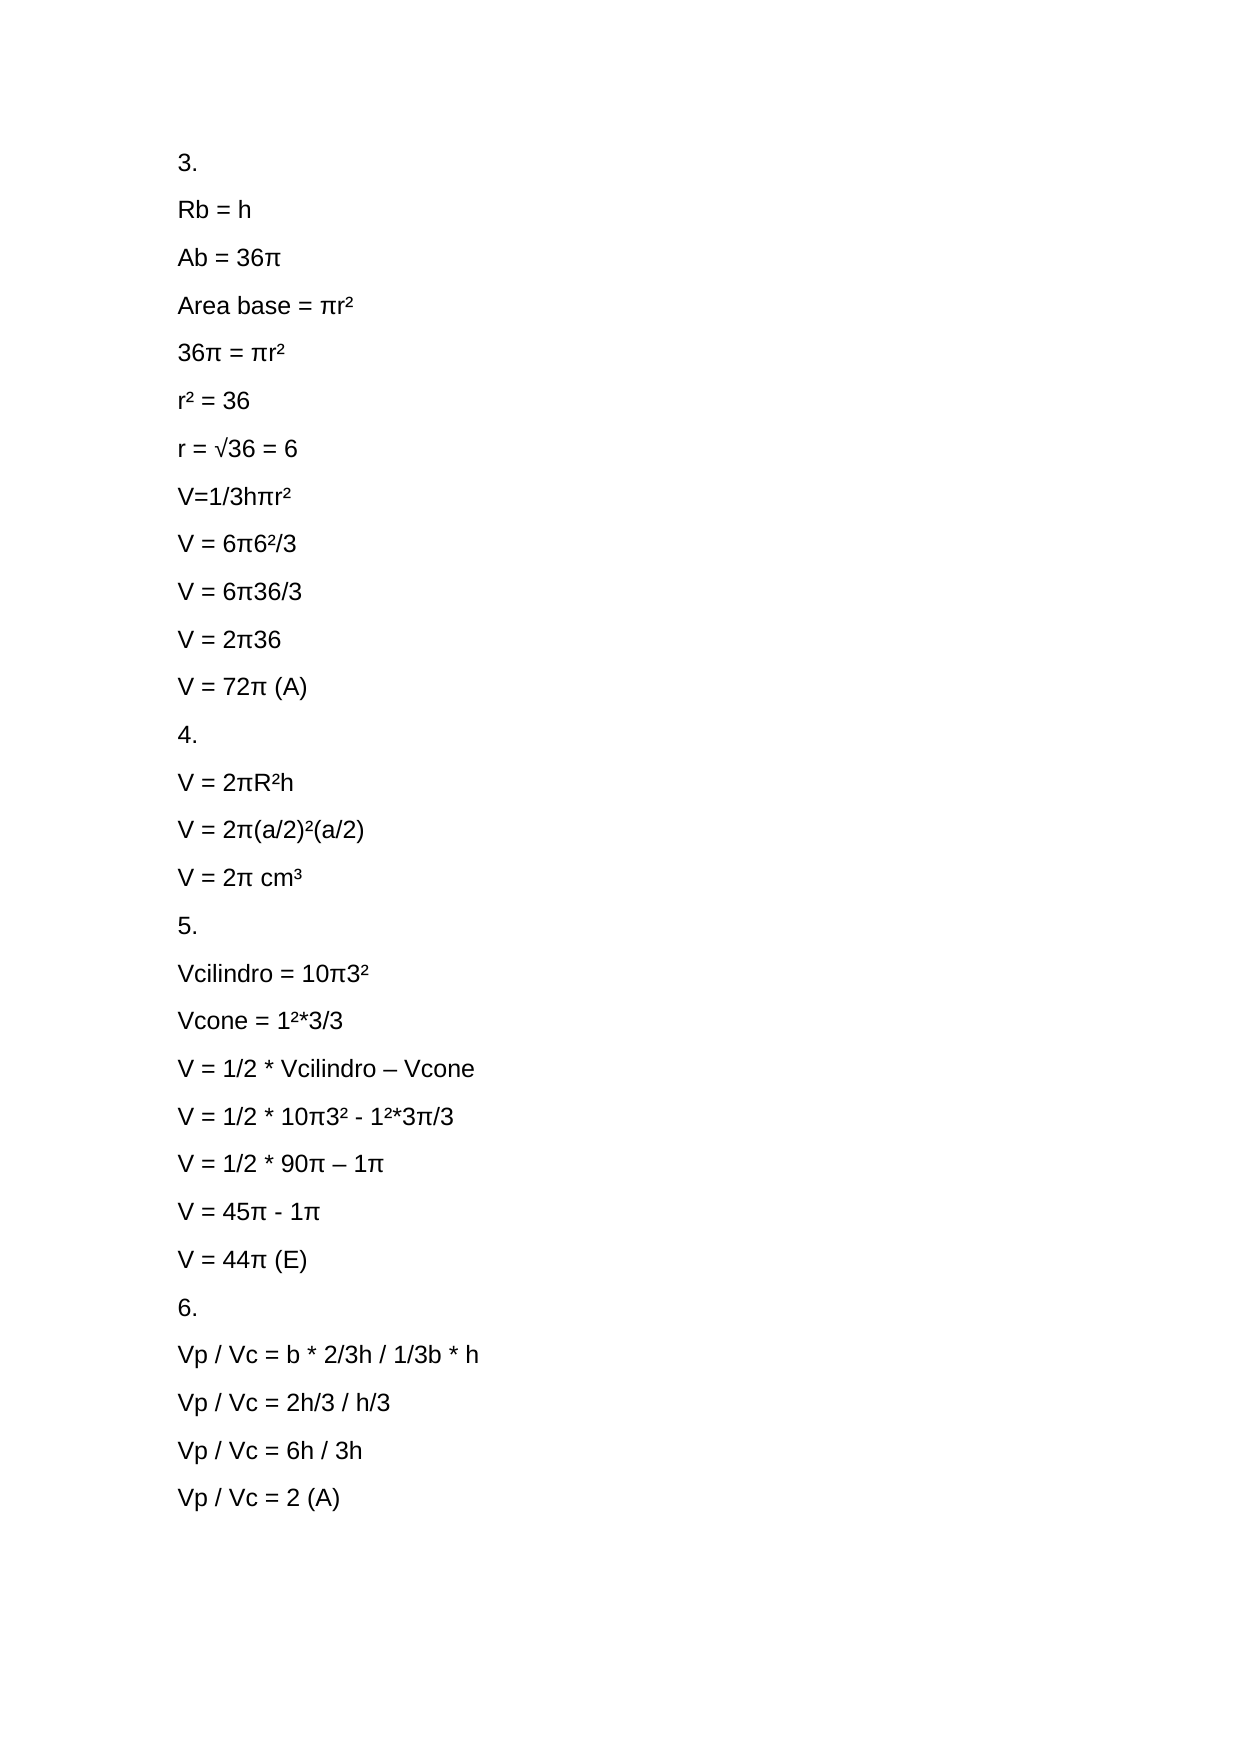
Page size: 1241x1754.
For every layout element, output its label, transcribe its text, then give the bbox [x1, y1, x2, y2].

text V = 45π - 1π [177, 1197, 1063, 1226]
text V = 2π(a/2)²(a/2) [177, 816, 1063, 844]
text Vp / Vc = 2h/3 / h/3 [177, 1388, 1063, 1417]
text 5. [177, 911, 1063, 940]
text V = 1/2 * 10π3² - 1²*3π/3 [177, 1102, 1063, 1131]
text V=1/3hπr² [177, 482, 1063, 510]
text Area base = πr² [177, 291, 1063, 319]
text 6. [177, 1293, 1063, 1321]
text V = 2π cm³ [177, 863, 1063, 892]
text V = 6π6²/3 [177, 529, 1063, 558]
text Vp / Vc = b * 2/3h / 1/3b * h [177, 1340, 1063, 1369]
text 4. [177, 720, 1063, 749]
text 3. [177, 148, 1063, 176]
text Vcilindro = 10π3² [177, 959, 1063, 987]
text Ab = 36π [177, 243, 1063, 272]
text r = √36 = 6 [177, 434, 1063, 463]
text 36π = πr² [177, 338, 1063, 367]
text V = 72π (A) [177, 672, 1063, 701]
text Vcone = 1²*3/3 [177, 1006, 1063, 1035]
text Rb = h [177, 195, 1063, 224]
text V = 1/2 * Vcilindro – Vcone [177, 1054, 1063, 1083]
text Vp / Vc = 6h / 3h [177, 1436, 1063, 1464]
text V = 2πR²h [177, 768, 1063, 797]
text V = 44π (E) [177, 1245, 1063, 1274]
text V = 6π36/3 [177, 577, 1063, 606]
text V = 2π36 [177, 625, 1063, 653]
text Vp / Vc = 2 (A) [177, 1483, 1063, 1512]
text r² = 36 [177, 386, 1063, 415]
text V = 1/2 * 90π – 1π [177, 1149, 1063, 1178]
